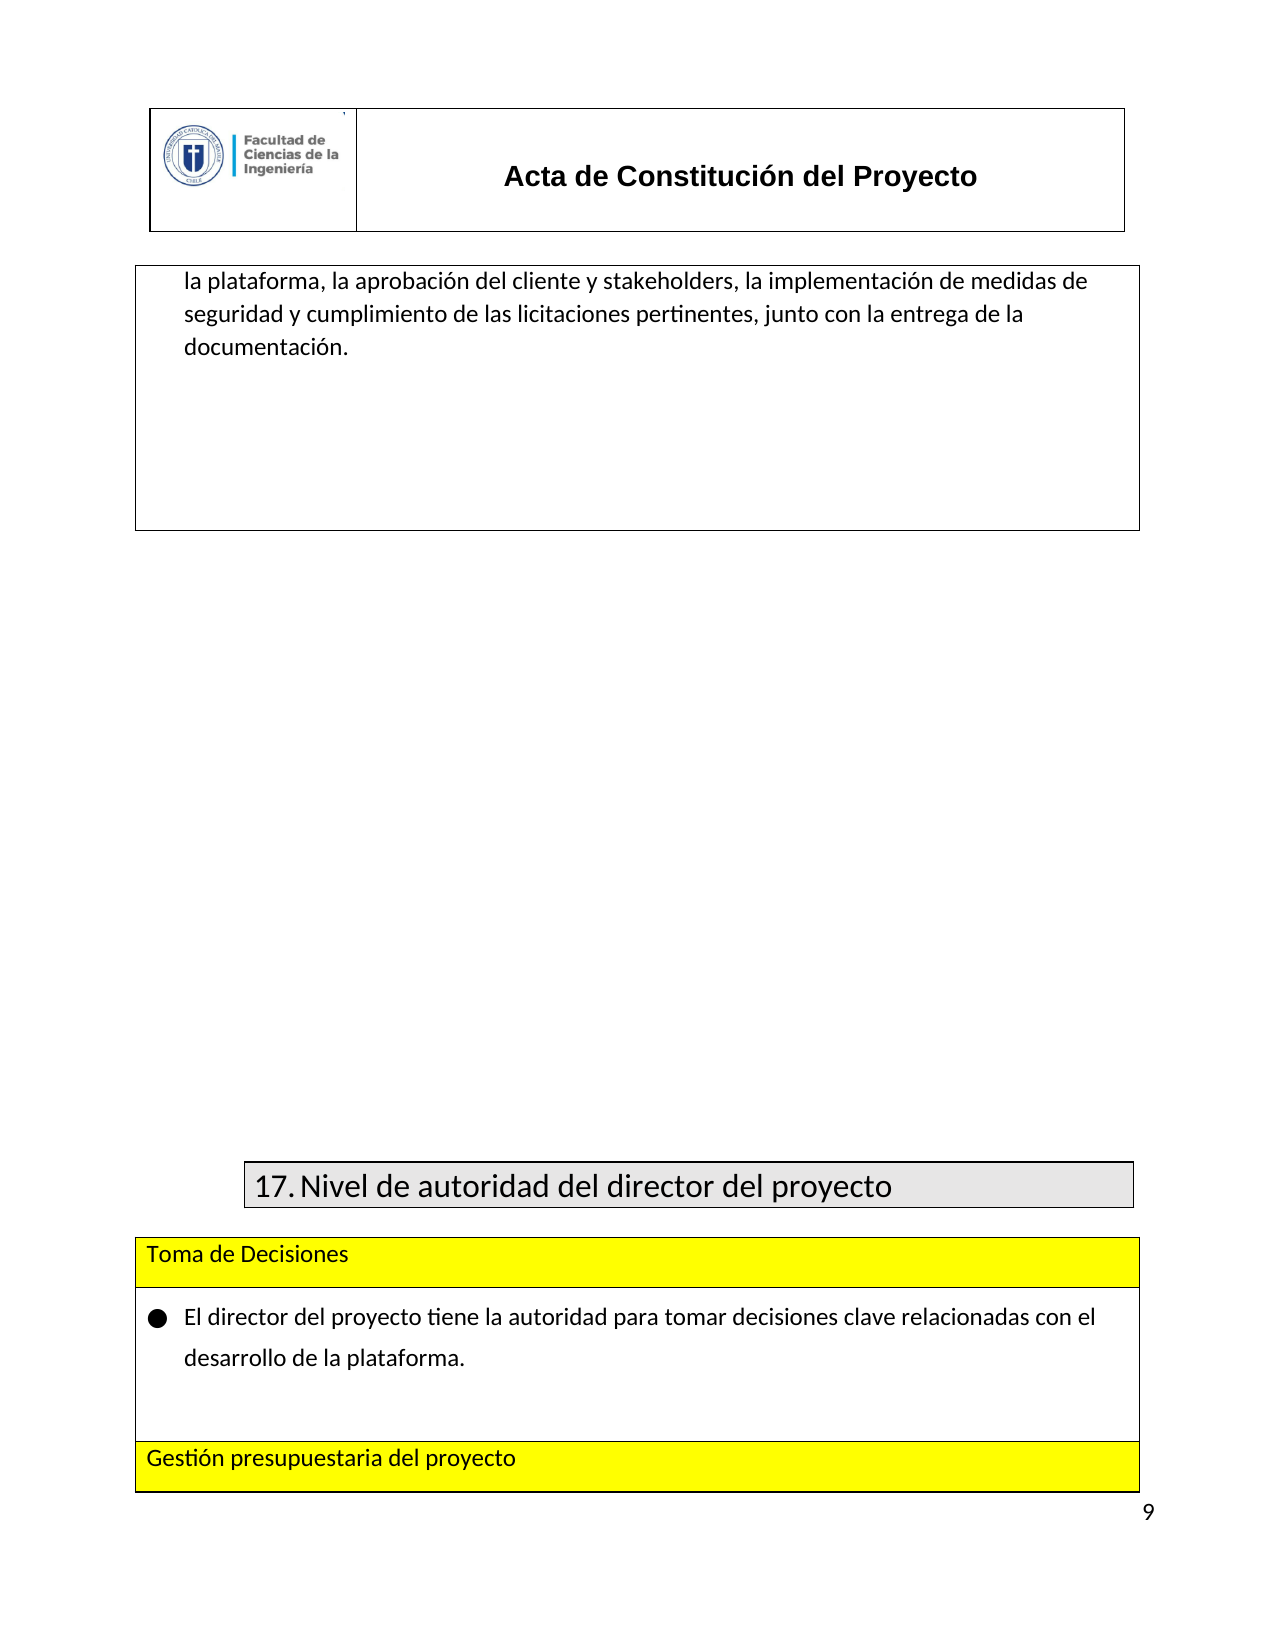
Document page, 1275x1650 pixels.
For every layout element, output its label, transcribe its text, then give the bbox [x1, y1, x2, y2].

subtitle Nivel de autoridad del director del proyecto [245, 1163, 1133, 1207]
table_cell Gestión presupuestaria del proyecto [136, 1442, 1139, 1491]
table_cell El director del proyecto tiene la autoridad para tomar decisiones clave relacionadas con el desarrollo de la plataforma. [136, 1288, 1139, 1441]
picture [162, 112, 345, 191]
table_header Toma de Decisiones [136, 1238, 1139, 1287]
